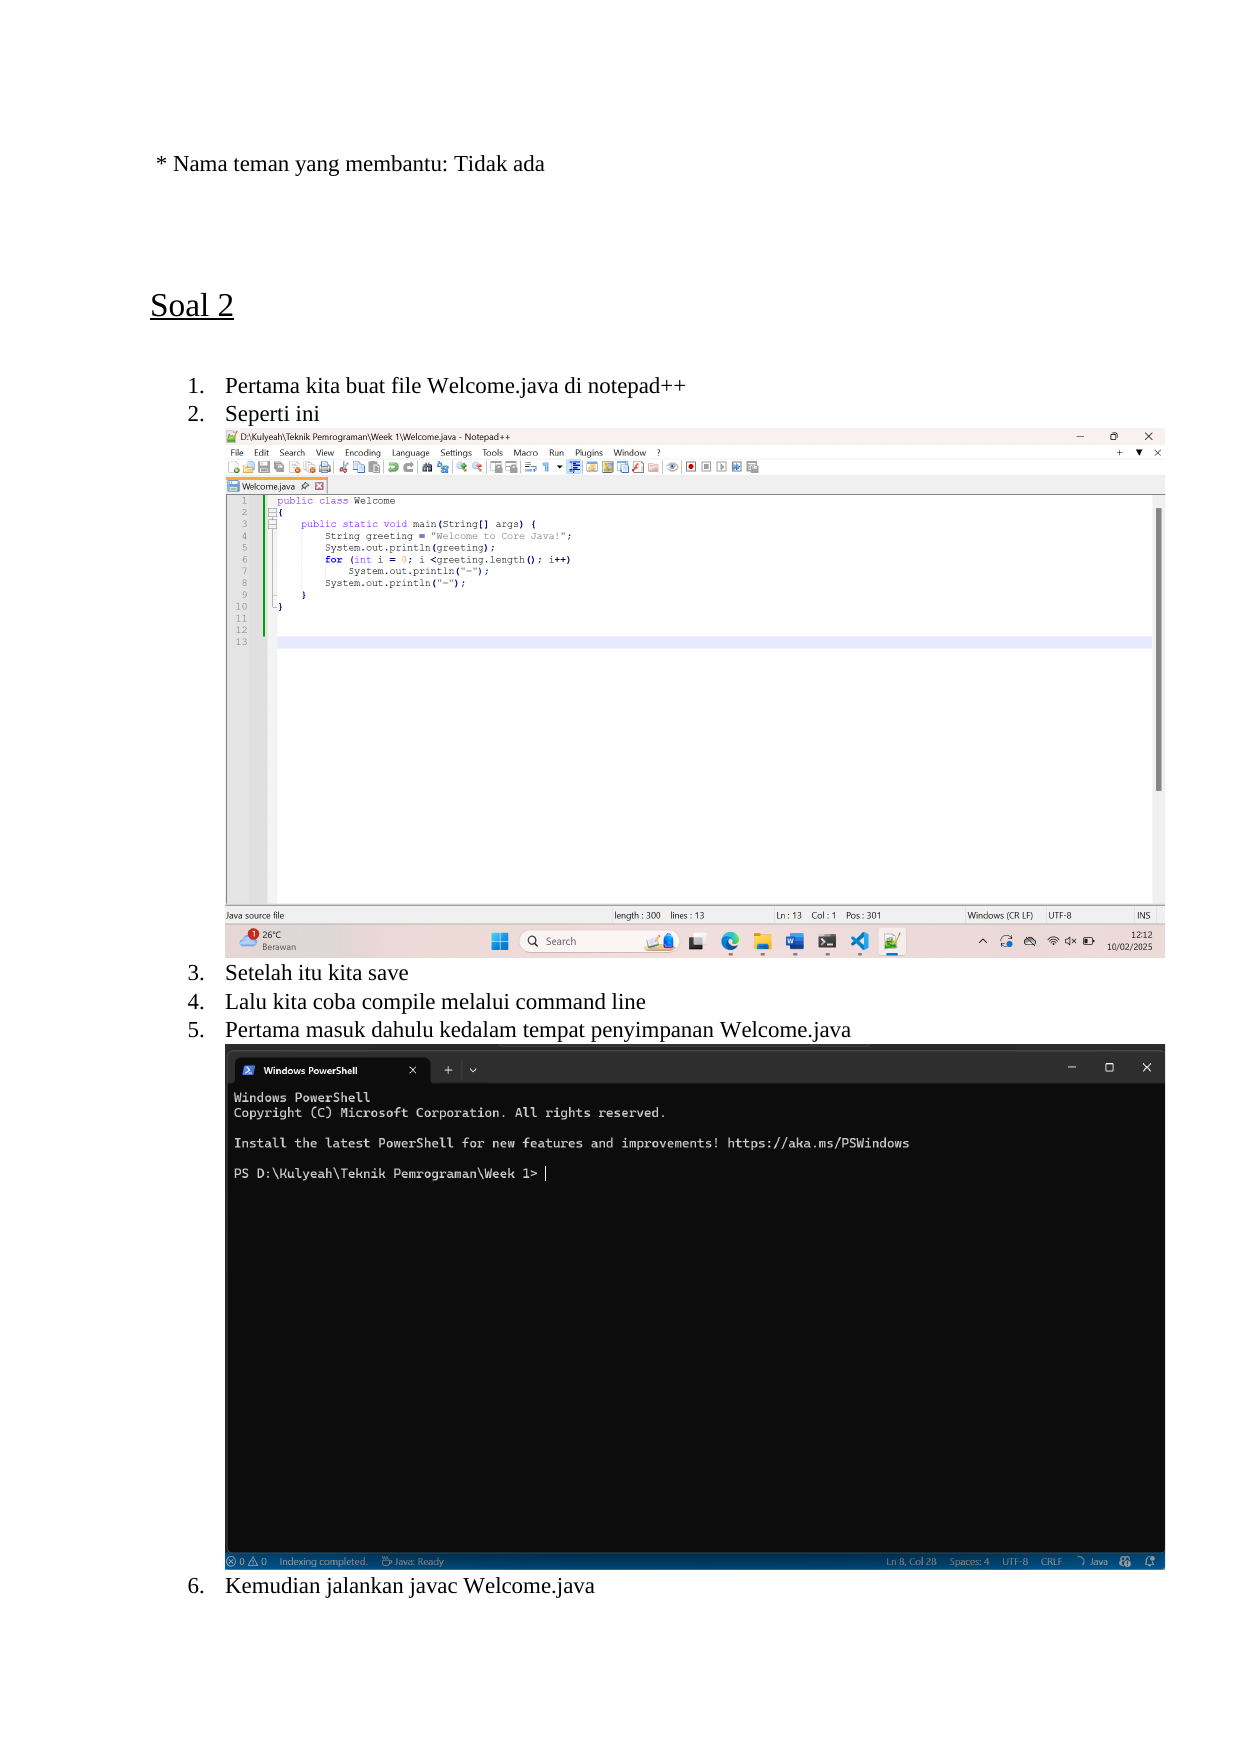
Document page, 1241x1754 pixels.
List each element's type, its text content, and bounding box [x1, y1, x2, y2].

picture [225, 1044, 1166, 1570]
picture [225, 428, 1166, 958]
list Kemudian jalankan javac Welcome.java [187, 1572, 1090, 1598]
text * Nama teman yang membantu: Tidak ada [150, 150, 1090, 176]
subtitle Soal 2 [150, 285, 1090, 324]
list Setelah itu kita save [187, 959, 1090, 986]
list Pertama kita buat file Welcome.java di notepad++ [187, 372, 1090, 398]
list Lalu kita coba compile melalui command line [187, 988, 1090, 1014]
